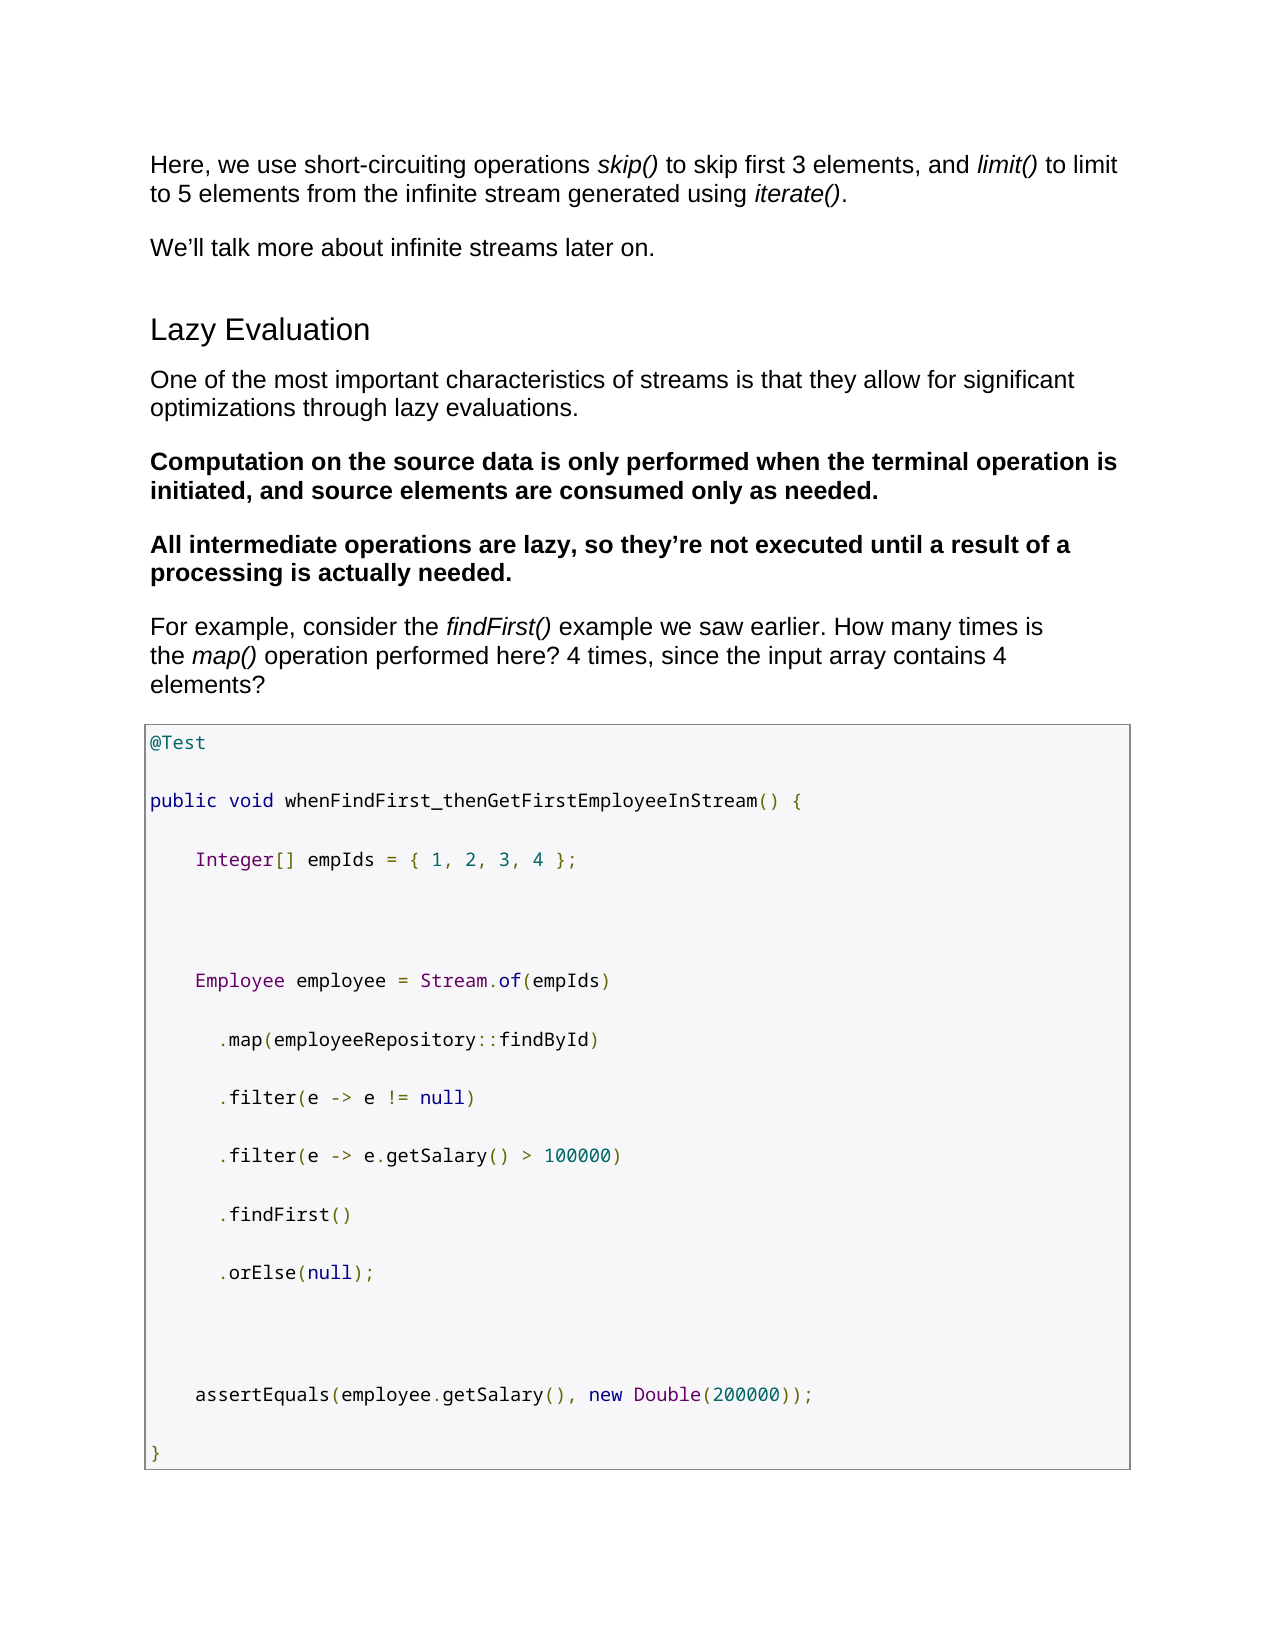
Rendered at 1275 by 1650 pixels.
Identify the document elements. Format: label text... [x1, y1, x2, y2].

text One of the most important characteristics of streams is that they allow for significant optimizations through lazy evaluations. [150, 365, 1125, 422]
text For example, consider the findFirst() example we saw earlier. How many times is the map() operation performed here? 4 times, since the input array contains 4 elements? [150, 612, 1125, 698]
text .filter(e -> e != null) [146, 1078, 1129, 1110]
text We’ll talk more about infinite streams later on. [150, 232, 1125, 261]
text public void whenFindFirst_thenGetFirstEmployeeInStream() { [146, 782, 1129, 813]
text .findFirst() [146, 1195, 1129, 1226]
text .filter(e -> e.getSalary() > 100000) [146, 1137, 1129, 1168]
text } [146, 1433, 1129, 1469]
text Here, we use short-circuiting operations skip() to skip first 3 elements, and limit() to limit to 5 elements from the infinite stream generated using iterate(). [150, 150, 1125, 207]
text Employee employee = Stream.of(empIds) [146, 962, 1129, 993]
text @Test [146, 725, 1129, 755]
text .map(employeeRepository::findById) [146, 1020, 1129, 1051]
text All intermediate operations are lazy, so they’re not executed until a result of a processing is actually needed. [150, 530, 1125, 587]
text Computation on the source data is only performed when the terminal operation is initiated, and source elements are consumed only as needed. [150, 447, 1125, 505]
text assertEquals(employee.getSalary(), new Double(200000)); [146, 1375, 1129, 1406]
subtitle Lazy Evaluation [150, 311, 1125, 347]
text .orElse(null); [146, 1253, 1129, 1285]
text Integer[] empIds = { 1, 2, 3, 4 }; [146, 840, 1129, 871]
